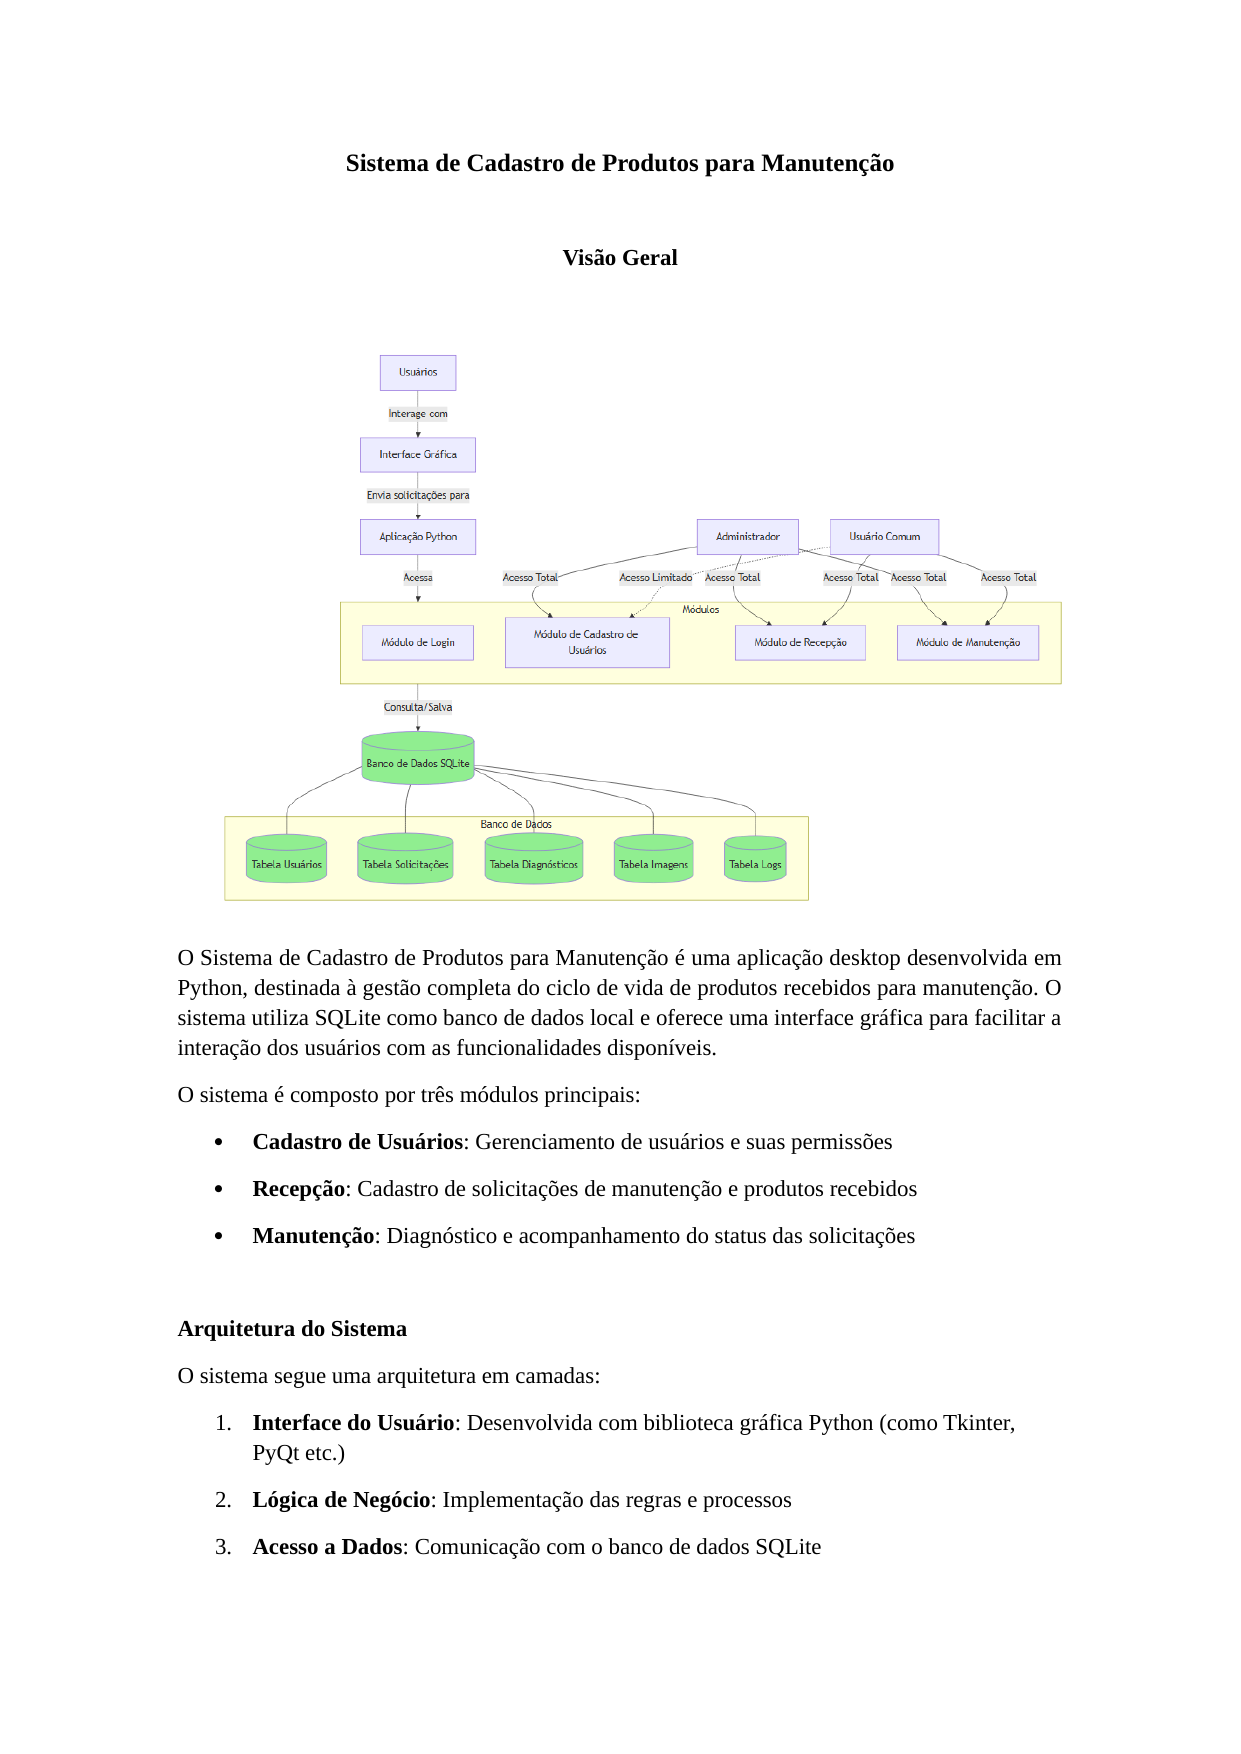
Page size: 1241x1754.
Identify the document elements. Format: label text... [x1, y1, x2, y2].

text Sistema de Cadastro de Produtos para Manutenção [177, 148, 1063, 176]
list Recepção: Cadastro de solicitações de manutenção e produtos recebidos [215, 1175, 1063, 1201]
list Manutenção: Diagnóstico e acompanhamento do status das solicitações [215, 1222, 1063, 1248]
list Interface do Usuário: Desenvolvida com biblioteca gráfica Python (como Tkinter, PyQt etc.) [215, 1409, 1063, 1466]
text Arquitetura do Sistema [177, 1316, 1063, 1342]
list Acesso a Dados: Comunicação com o banco de dados SQLite [215, 1533, 1063, 1559]
list Lógica de Negócio: Implementação das regras e processos [215, 1486, 1063, 1513]
list Cadastro de Usuários: Gerenciamento de usuários e suas permissões [215, 1128, 1063, 1154]
text O sistema é composto por três módulos principais: [177, 1081, 1063, 1107]
text Visão Geral [177, 244, 1063, 271]
text O sistema segue uma arquitetura em camadas: [177, 1362, 1063, 1389]
text O Sistema de Cadastro de Produtos para Manutenção é uma aplicação desktop desenvolvida em Python, destinada à gestão completa do ciclo de vida de produtos recebidos para manutenção. O sistema utiliza SQLite como banco de dados local e oferece uma interface gráfica para facilitar a interação dos usuários com as funcionalidades disponíveis. [177, 944, 1063, 1061]
picture [177, 337, 1120, 922]
